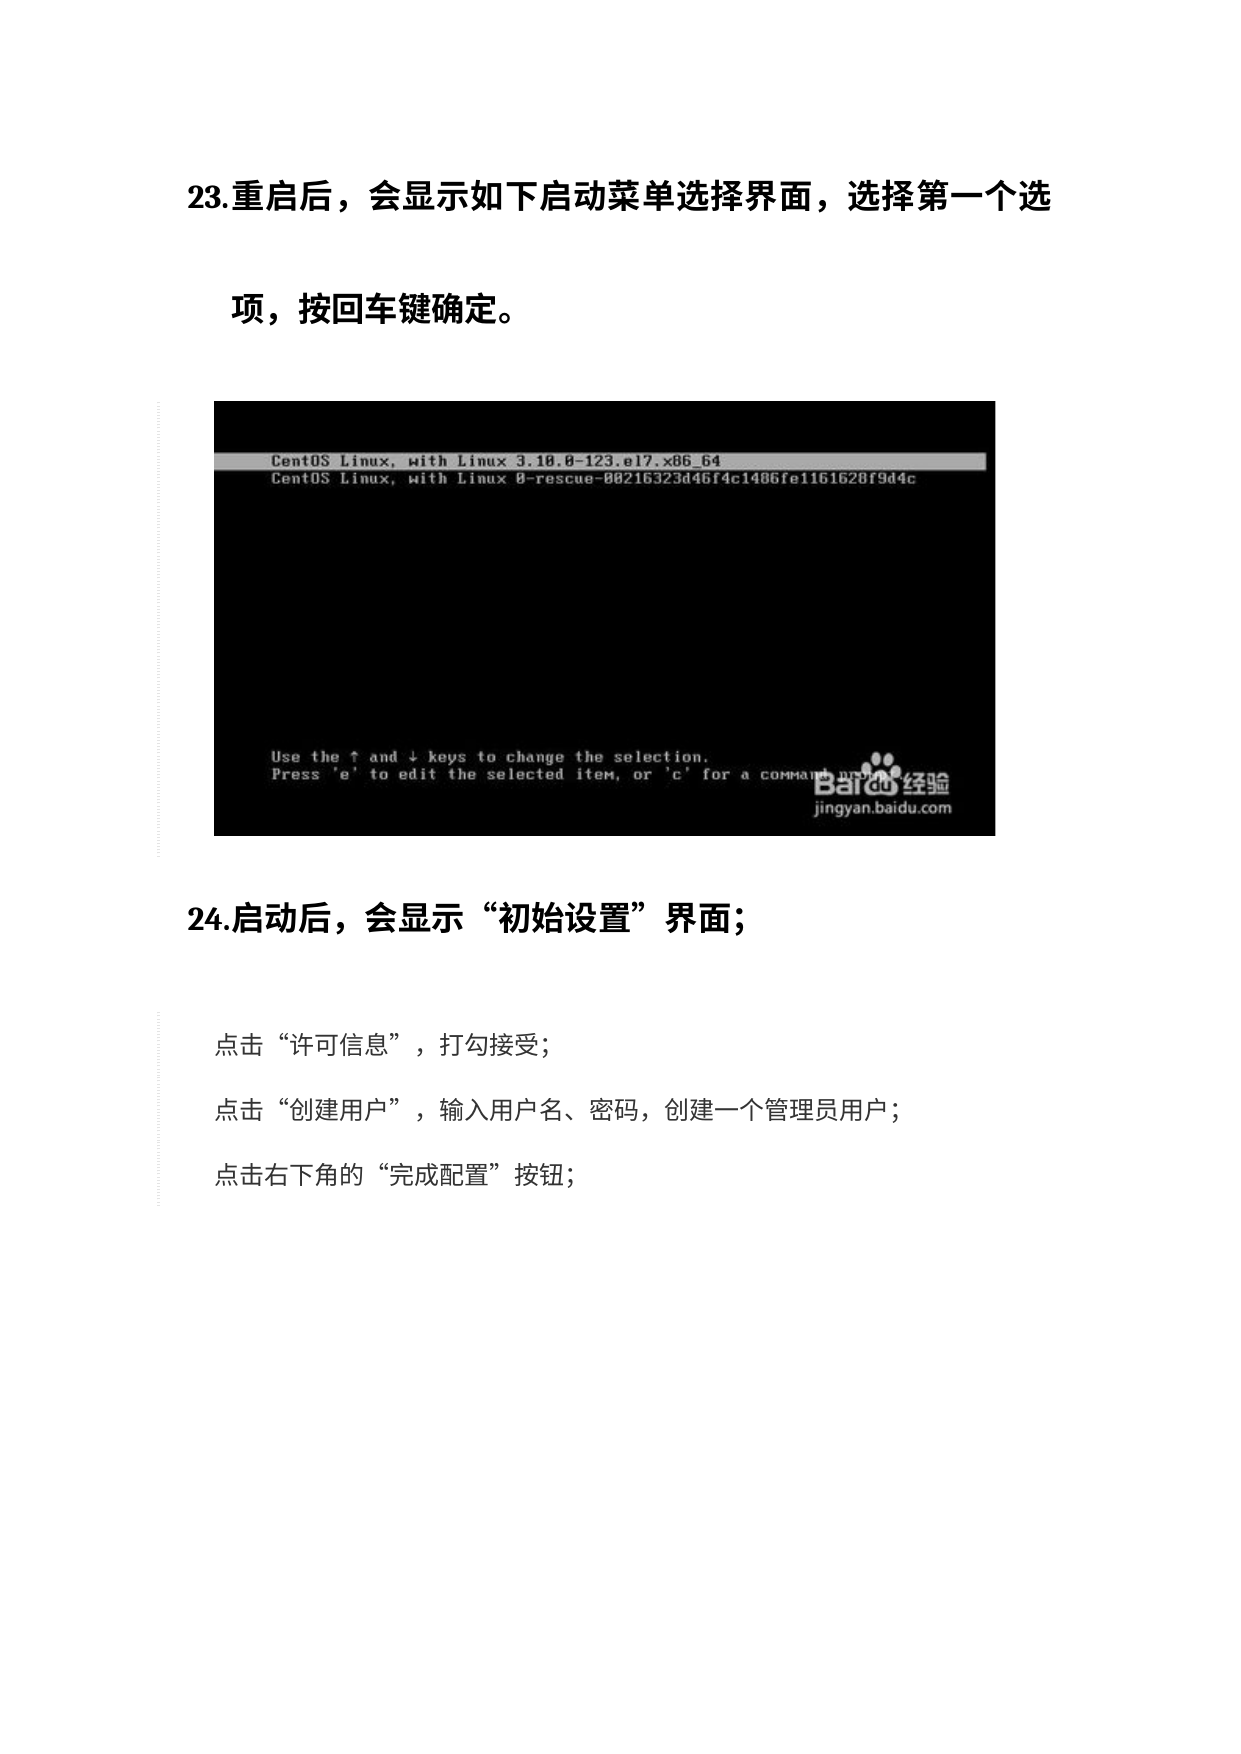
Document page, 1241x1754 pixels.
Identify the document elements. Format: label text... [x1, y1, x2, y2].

subtitle 重启后，会显示如下启动菜单选择界面，选择第一个选项，按回车键确定。 [187, 162, 1053, 339]
subtitle 启动后，会显示“初始设置”界面； [187, 884, 1053, 949]
text 点击“许可信息”，打勾接受； [157, 1011, 1053, 1076]
text 点击右下角的“完成配置”按钮； [157, 1141, 1053, 1206]
text 点击“创建用户”，输入用户名、密码，创建一个管理员用户； [157, 1076, 1053, 1141]
picture [214, 401, 996, 836]
